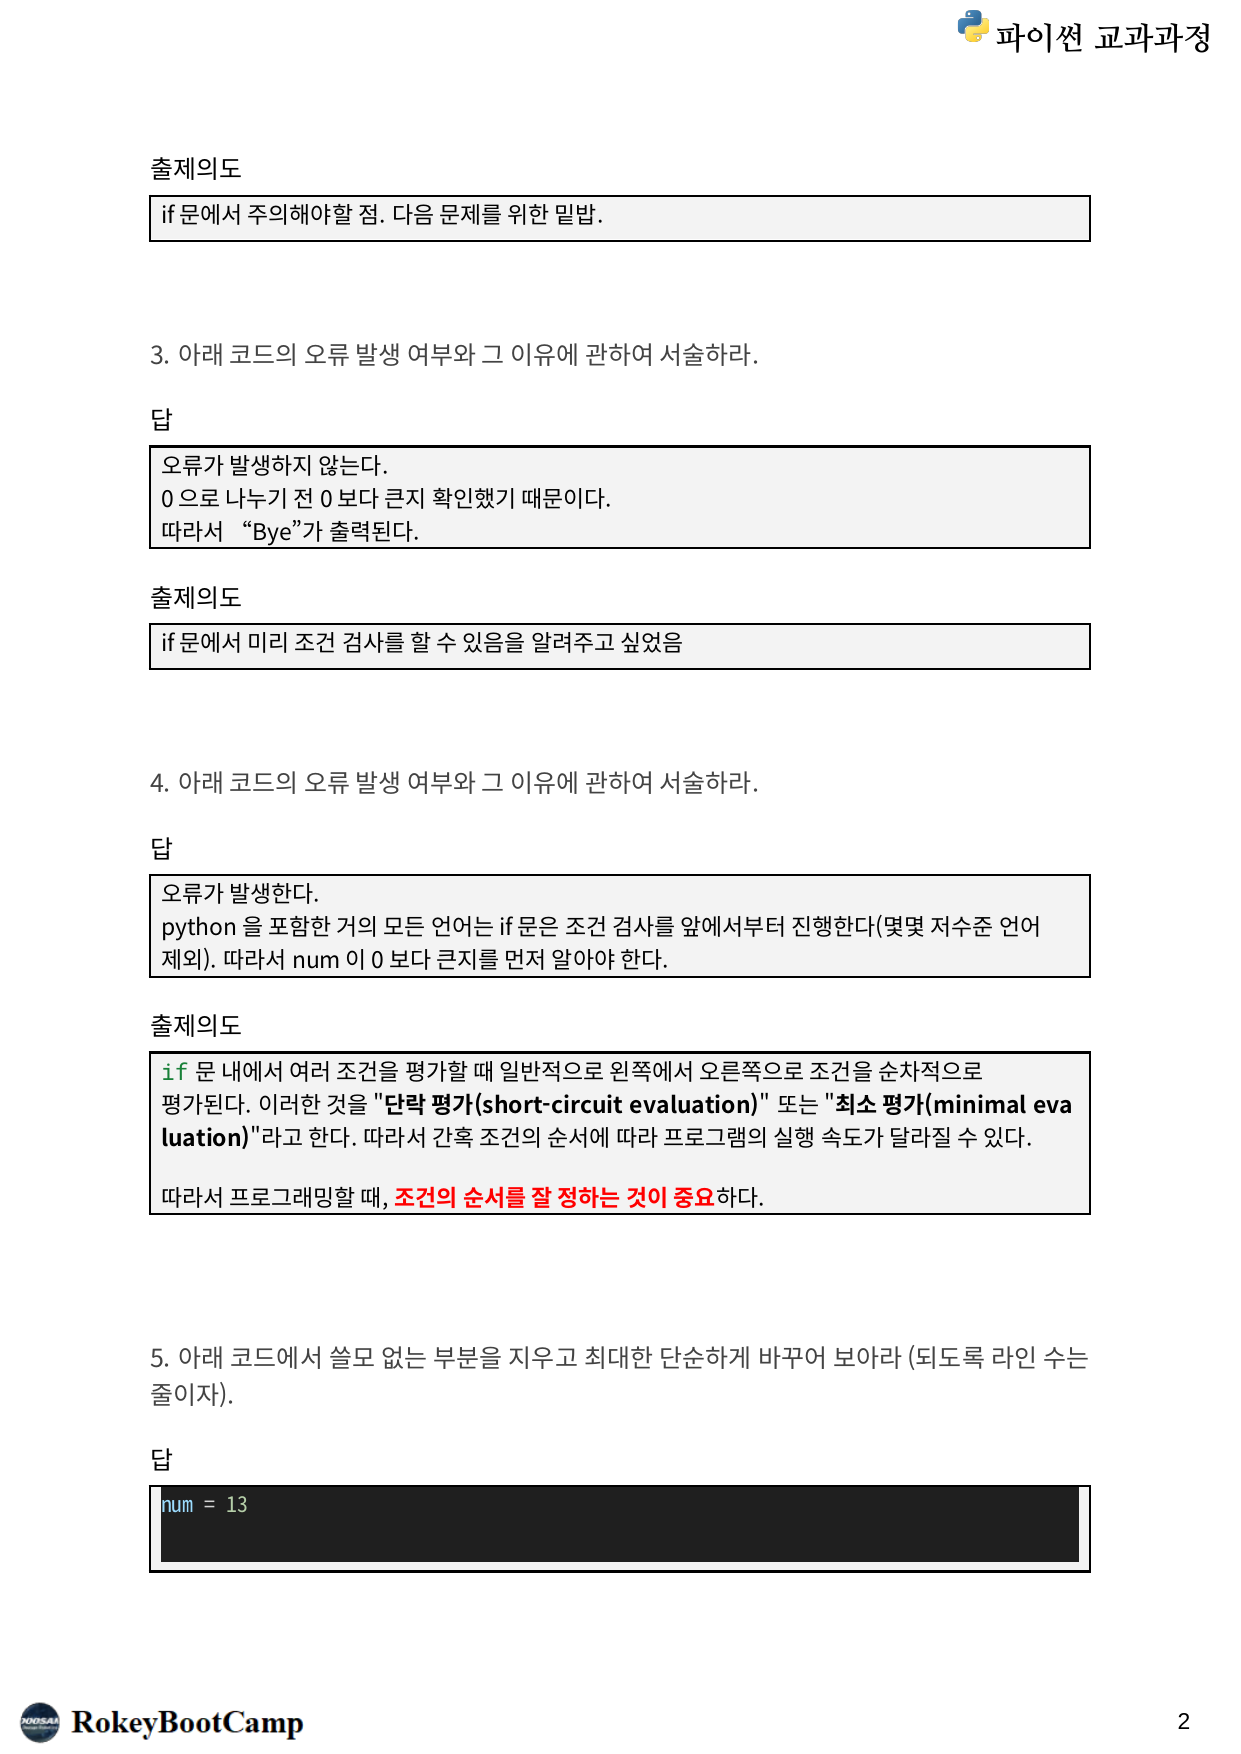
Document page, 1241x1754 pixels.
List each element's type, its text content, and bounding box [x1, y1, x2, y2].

table_header 오류가 발생한다. python을 포함한 거의 모든 언어는 if문은 조건 검사를 앞에서부터 진행한다(몇몇 저수준 언어 제외). 따라서 num이 0보다 큰지를 먼저 알아야 한다. [151, 876, 1089, 976]
subtitle 출제의도 [150, 1007, 1090, 1043]
picture [957, 10, 989, 42]
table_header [151, 1487, 1089, 1570]
subtitle 답 [150, 401, 1090, 437]
table_header if문에서 미리 조건 검사를 할 수 있음을 알려주고 싶었음 [151, 625, 1089, 668]
subtitle 답 [150, 1441, 1090, 1477]
table_header if문에서 주의해야할 점. 다음 문제를 위한 밑밥. [151, 197, 1089, 239]
subtitle 답 [150, 829, 1090, 866]
subtitle 5. 아래 코드에서 쓸모 없는 부분을 지우고 최대한 단순하게 바꾸어 보아라(되도록 라인 수는 줄이자). [150, 1339, 1090, 1411]
picture [14, 1693, 311, 1748]
subtitle 3. 아래 코드의 오류 발생 여부와 그 이유에 관하여 서술하라. [150, 335, 1090, 372]
subtitle 출제의도 [150, 578, 1090, 615]
table_header 오류가 발생하지 않는다. 0으로 나누기 전 0보다 큰지 확인했기 때문이다. 따라서 “Bye”가 출력된다. [151, 448, 1089, 547]
subtitle 출제의도 [150, 150, 1090, 186]
table_header if 문 내에서 여러 조건을 평가할 때 일반적으로 왼쪽에서 오른쪽으로 조건을 순차적으로 평가된다. 이러한 것을 "단락 평가(short-circuit evaluation)" 또는 "최소 평가(minimal evaluation)"라고 한다. 따라서 간혹 조건의 순서에 따라 프로그램의 실행 속도가 달라질 수 있다. 따라서 프로그래밍할 때, 조건의 순서를 잘 정하는 것이 중요하다. [151, 1054, 1089, 1213]
subtitle 4. 아래 코드의 오류 발생 여부와 그 이유에 관하여 서술하라. [150, 764, 1090, 800]
